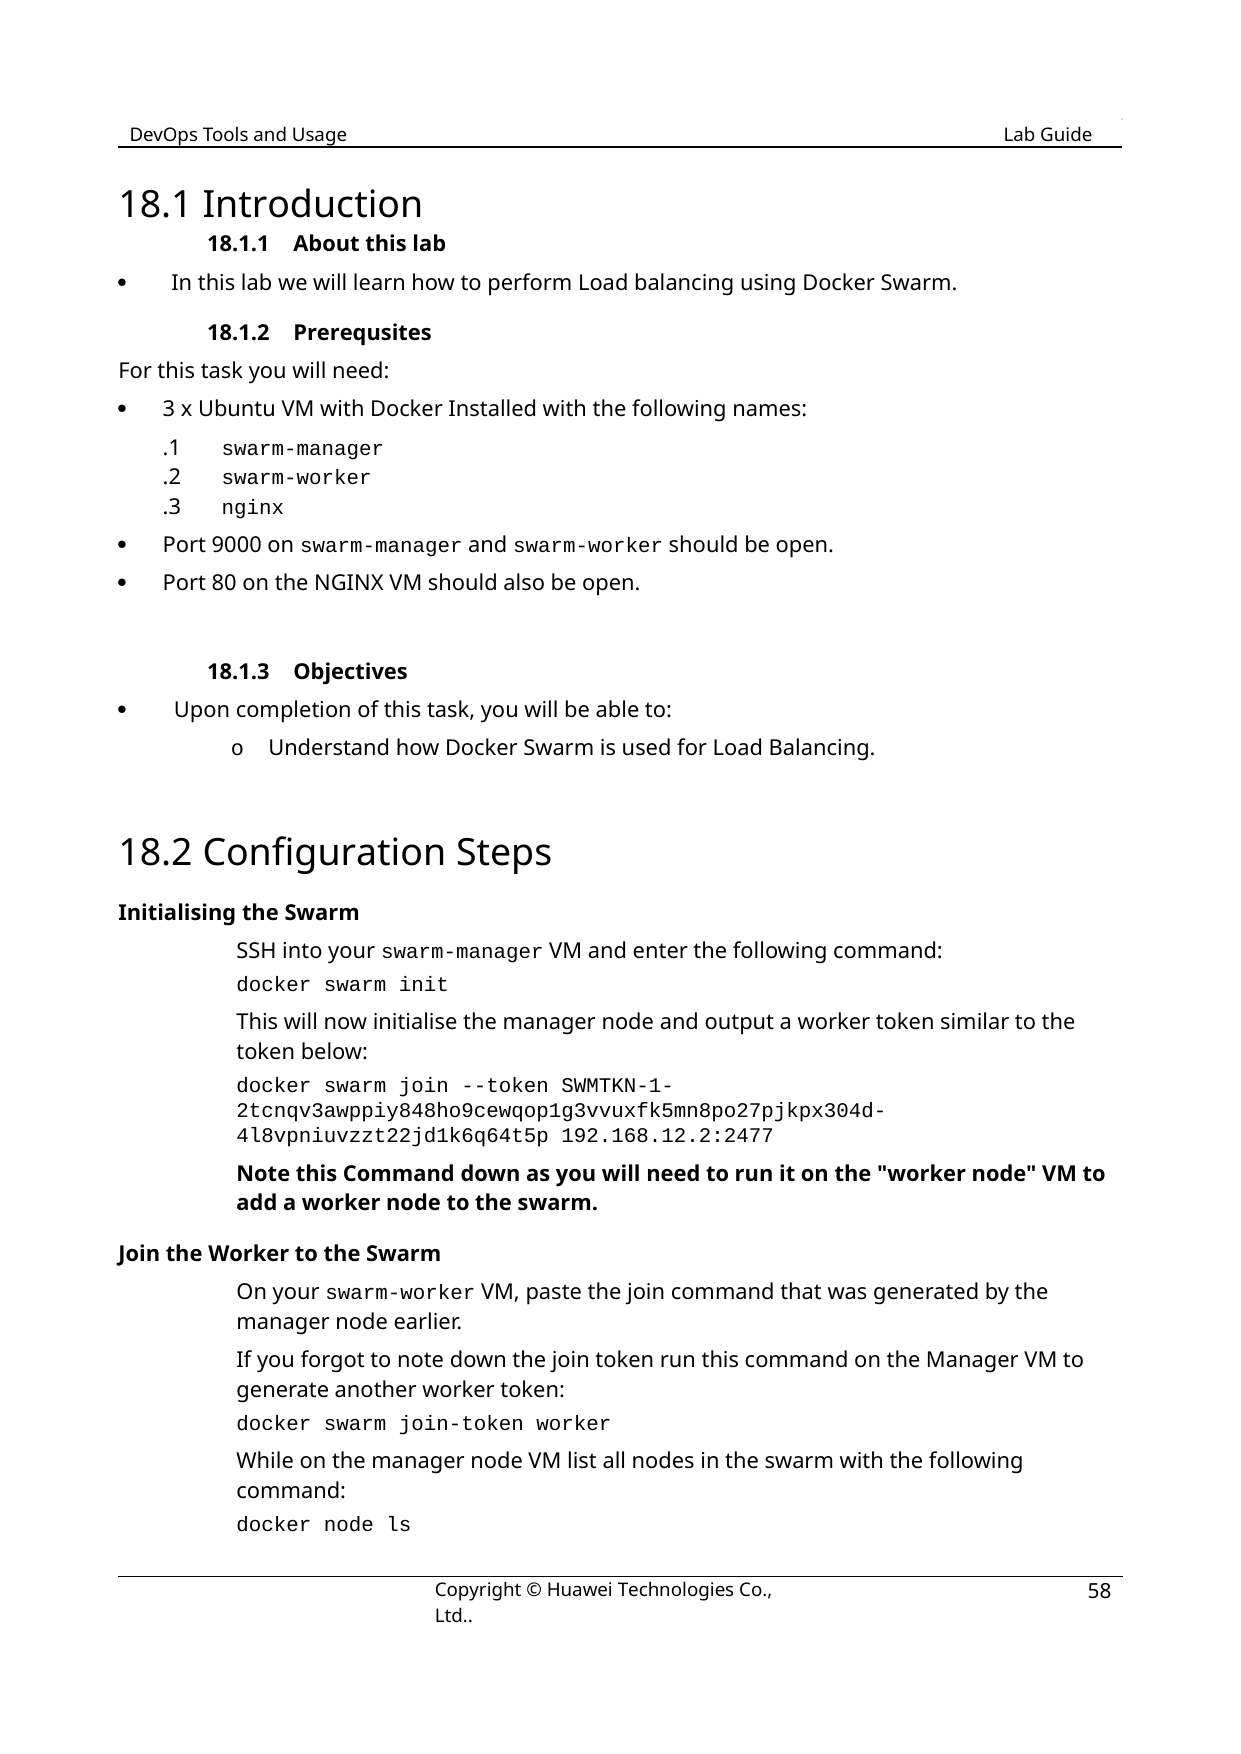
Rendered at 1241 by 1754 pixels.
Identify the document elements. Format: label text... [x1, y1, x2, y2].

list nginx [162, 491, 1122, 521]
text In this lab we will learn how to perform Load balancing using Docker Swarm. [118, 266, 1122, 296]
text Upon completion of this task, you will be able to: [118, 694, 1122, 724]
text This will now initialise the manager node and output a worker token similar to the token below: [236, 1006, 1122, 1066]
text While on the manager node VM list all nodes in the swarm with the following command: [236, 1445, 1122, 1505]
subtitle Join the Worker to the Swarm [118, 1238, 1122, 1268]
text 3 x Ubuntu VM with Docker Installed with the following names: [118, 393, 1122, 423]
text docker swarm init [236, 973, 1122, 998]
text For this task you will need: [118, 355, 1122, 385]
text docker swarm join --token SWMTKN-1-2tcnqv3awppiy848ho9cewqop1g3vvuxfk5mn8po27pjkpx304d-4l8vpniuvzzt22jd1k6q64t5p 192.168.12.2:2477 [236, 1074, 1122, 1149]
text Port 80 on the NGINX VM should also be open. [118, 567, 1122, 597]
text Note this Command down as you will need to run it on the "worker node" VM to add a worker node to the swarm. [236, 1157, 1122, 1217]
subtitle About this lab [207, 228, 1122, 258]
text On your swarm-worker VM, paste the join command that was generated by the manager node earlier. [236, 1276, 1122, 1336]
text If you forgot to note down the join token run this command on the Manager VM to generate another worker token: [236, 1344, 1122, 1403]
text docker node ls [236, 1513, 1122, 1538]
text SSH into your swarm-manager VM and enter the following command: [236, 935, 1122, 964]
text Understand how Docker Swarm is used for Load Balancing. [231, 732, 1122, 762]
subtitle Introduction [118, 177, 1122, 228]
subtitle Prerequsites [207, 317, 1122, 347]
text docker swarm join-token worker [236, 1412, 1122, 1437]
subtitle Configuration Steps [118, 825, 1122, 876]
subtitle Initialising the Swarm [118, 897, 1122, 926]
text Port 9000 on swarm-manager and swarm-worker should be open. [118, 529, 1122, 559]
subtitle Objectives [207, 656, 1122, 686]
list swarm-worker [162, 461, 1122, 491]
list swarm-manager [162, 431, 1122, 461]
